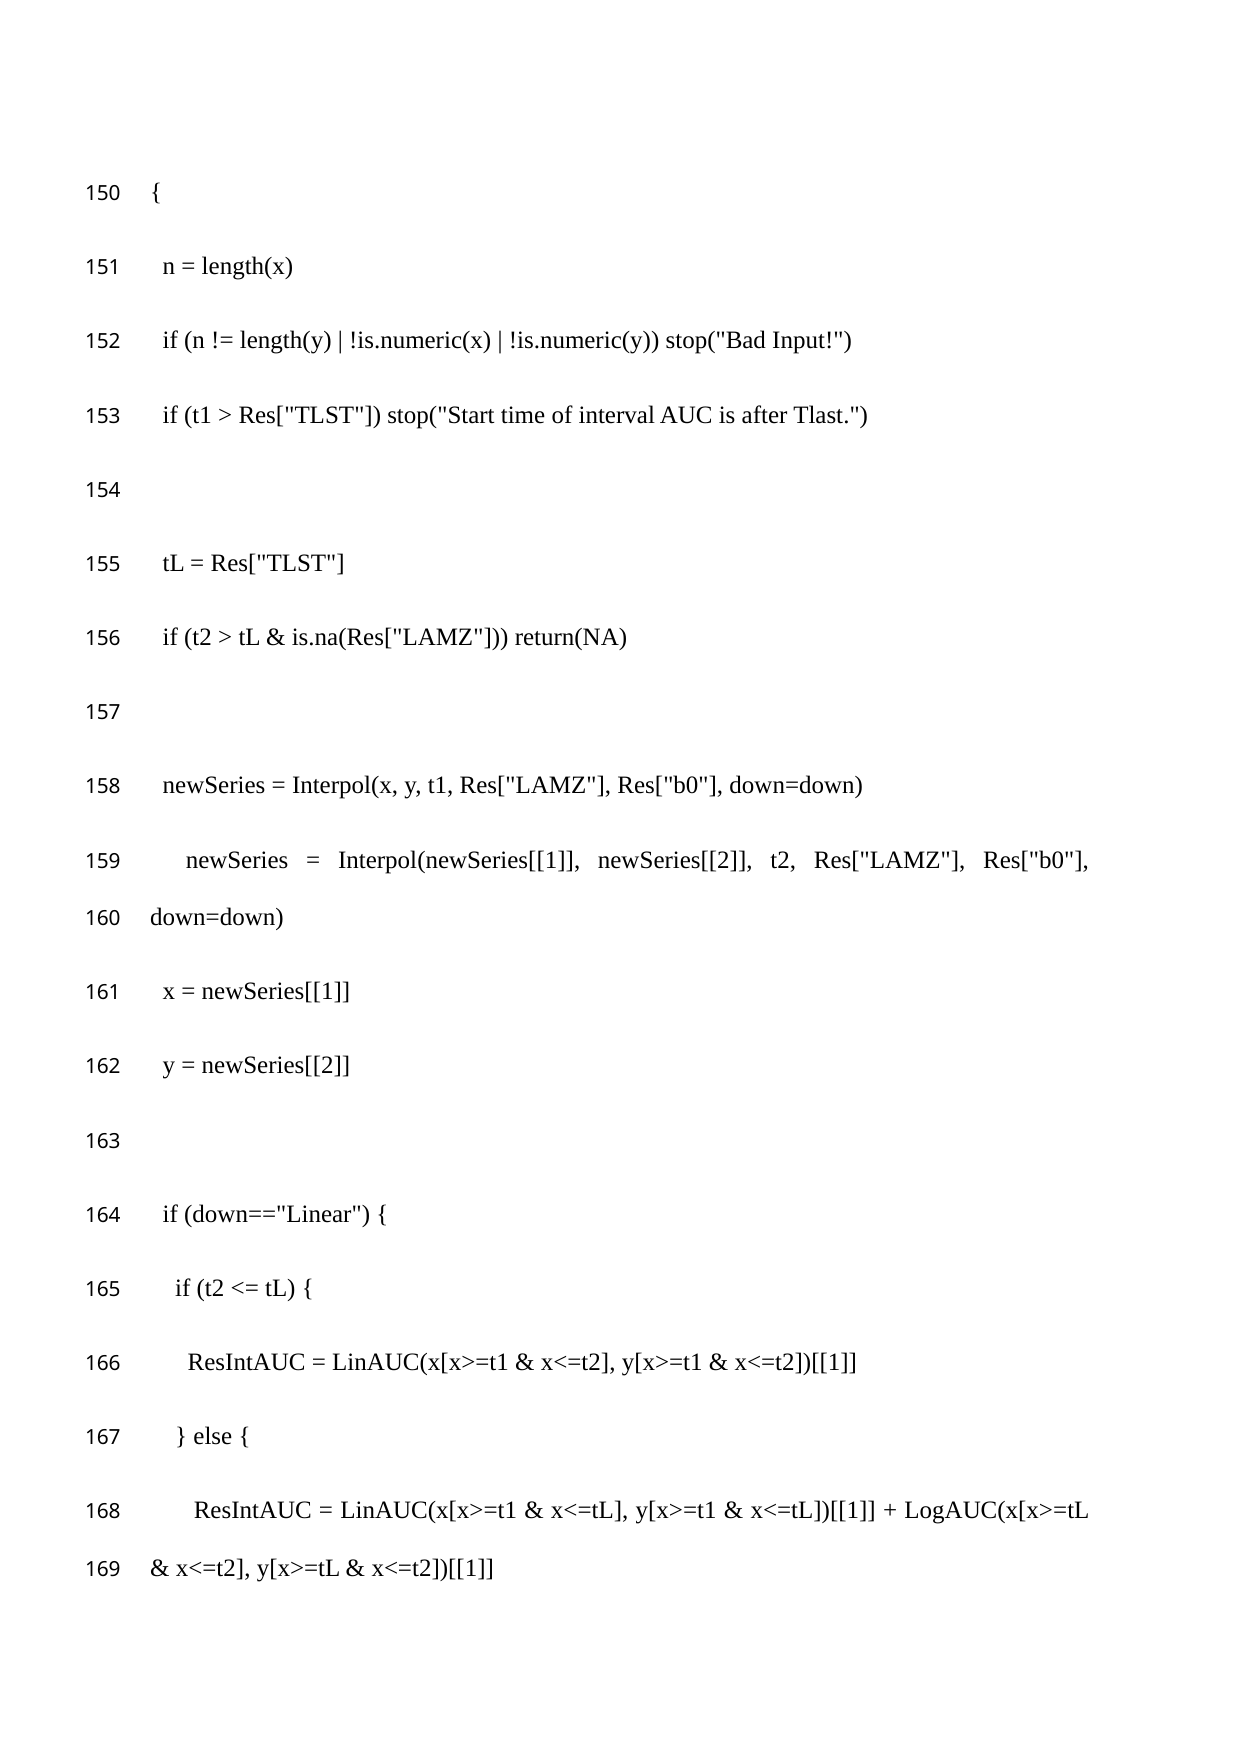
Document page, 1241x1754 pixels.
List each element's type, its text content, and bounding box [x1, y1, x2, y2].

text { [150, 177, 1090, 206]
text ResIntAUC = LinAUC(x[x>=t1 & x<=tL], y[x>=t1 & x<=tL])[[1]] + LogAUC(x[x>=tL & x<=t2], y[x>=tL & x<=t2])[[1]] [150, 1496, 1090, 1582]
text tL = Res["TLST"] [150, 548, 1090, 577]
text if (t2 > tL & is.na(Res["LAMZ"])) return(NA) [150, 622, 1090, 651]
text newSeries = Interpol(newSeries[[1]], newSeries[[2]], t2, Res["LAMZ"], Res["b0"], down=down) [150, 845, 1090, 931]
text x = newSeries[[1]] [150, 976, 1090, 1005]
text ResIntAUC = LinAUC(x[x>=t1 & x<=t2], y[x>=t1 & x<=t2])[[1]] [150, 1347, 1090, 1376]
text if (t1 > Res["TLST"]) stop("Start time of interval AUC is after Tlast.") [150, 400, 1090, 428]
text y = newSeries[[2]] [150, 1051, 1090, 1079]
text n = length(x) [150, 251, 1090, 280]
text newSeries = Interpol(x, y, t1, Res["LAMZ"], Res["b0"], down=down) [150, 771, 1090, 799]
text if (n != length(y) | !is.numeric(x) | !is.numeric(y)) stop("Bad Input!") [150, 326, 1090, 354]
text if (t2 <= tL) { [150, 1273, 1090, 1302]
text } else { [150, 1421, 1090, 1450]
text if (down=="Linear") { [150, 1199, 1090, 1228]
